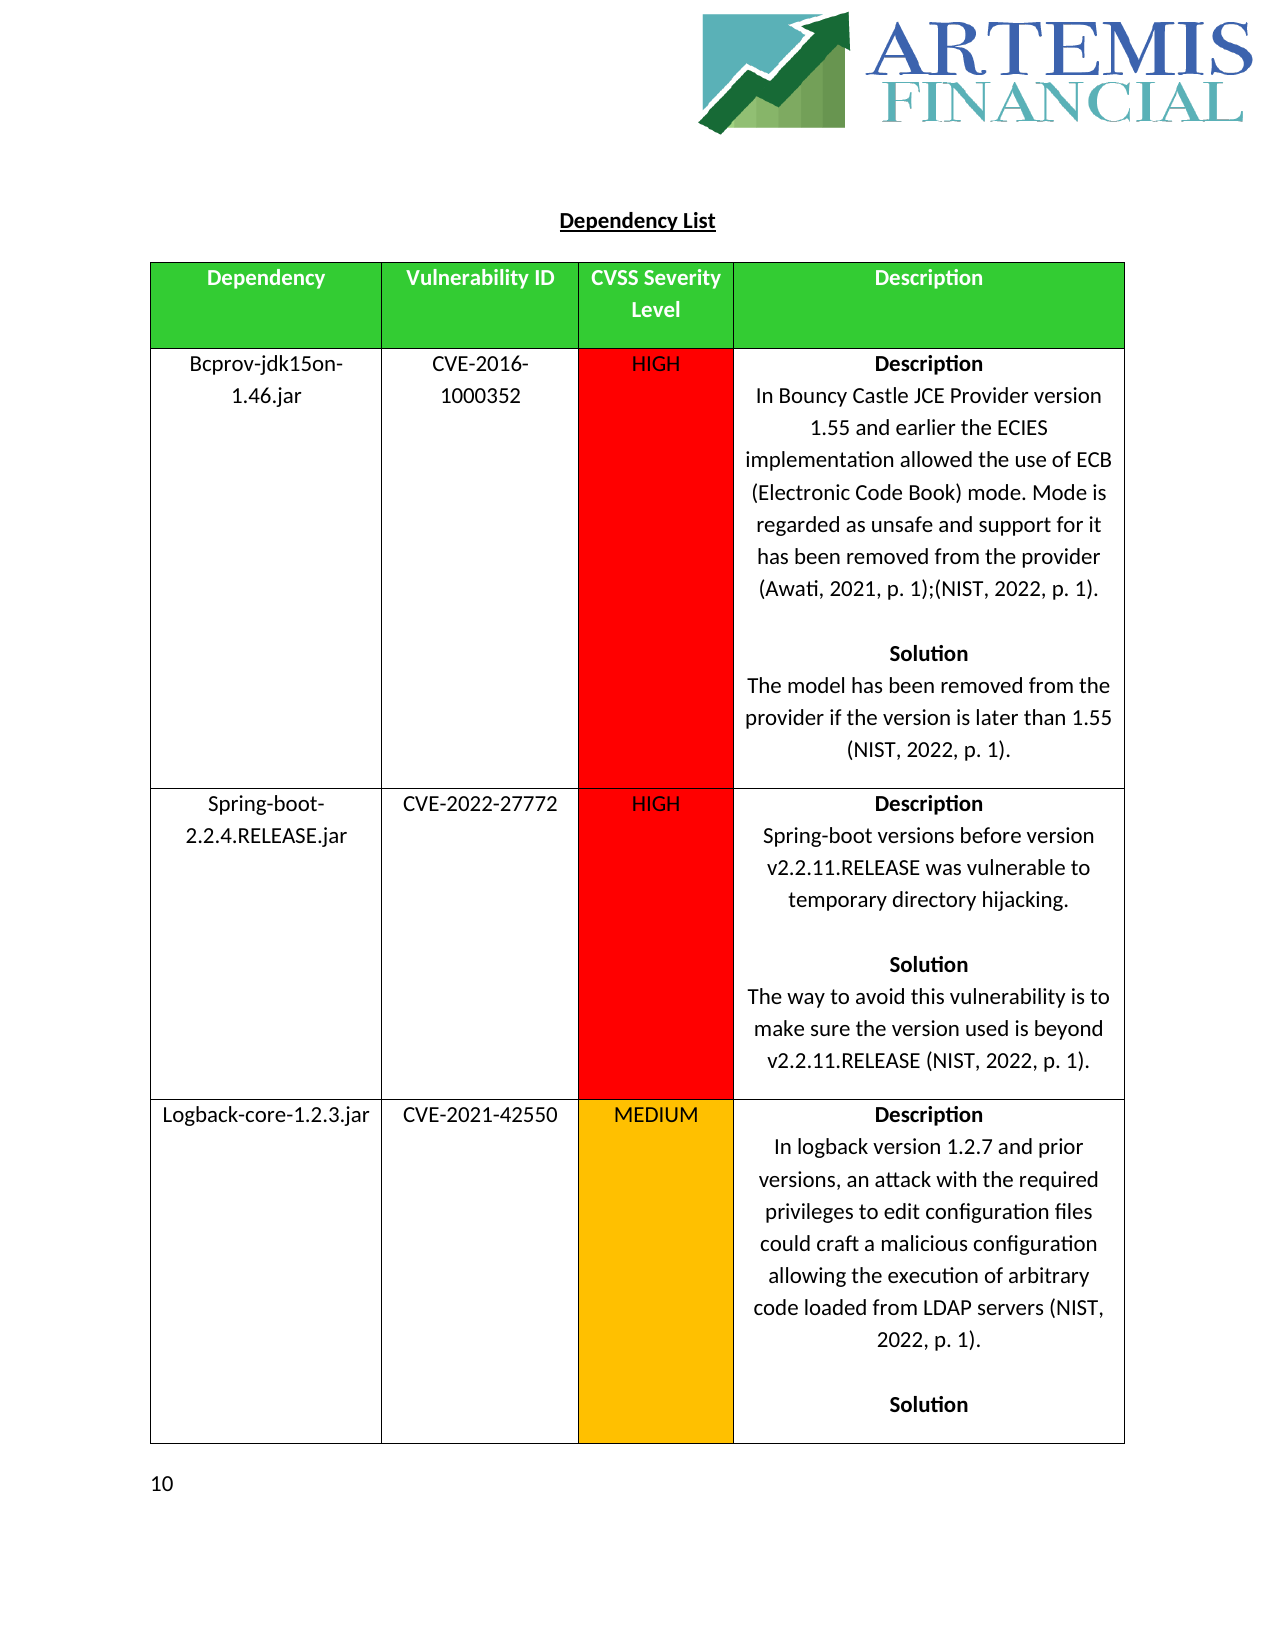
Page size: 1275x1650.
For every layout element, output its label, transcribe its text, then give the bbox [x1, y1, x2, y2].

table_header Dependency [151, 263, 381, 348]
table_cell HIGH [579, 789, 733, 1099]
picture [686, 1, 1269, 150]
text Dependency List [150, 206, 1125, 234]
table_cell Description Spring-boot versions before version v2.2.11.RELEASE was vulnerable to temporary directory hijacking. Solution The way to avoid this vulnerability is to make sure the version used is beyond v2.2.11.RELEASE (NIST, 2022, p. 1). [734, 789, 1124, 1099]
table_cell CVE-2021-42550 [382, 1100, 578, 1443]
table_cell HIGH [579, 349, 733, 788]
table_cell Bcprov-jdk15on-1.46.jar [151, 349, 381, 788]
table_header Vulnerability ID [382, 263, 578, 348]
table_cell CVE-2016-1000352 [382, 349, 578, 788]
table_cell Spring-boot-2.2.4.RELEASE.jar [151, 789, 381, 1099]
table_cell Description In Bouncy Castle JCE Provider version 1.55 and earlier the ECIES implementation allowed the use of ECB (Electronic Code Book) mode. Mode is regarded as unsafe and support for it has been removed from the provider (Awati, 2021, p. 1);(NIST, 2022, p. 1). Solution The model has been removed from the provider if the version is later than 1.55 (NIST, 2022, p. 1). [734, 349, 1124, 788]
table_header Description [734, 263, 1124, 348]
table_cell CVE-2022-27772 [382, 789, 578, 1099]
table_cell MEDIUM [579, 1100, 733, 1443]
table_header CVSS Severity Level [579, 263, 733, 348]
table_cell Logback-core-1.2.3.jar [151, 1100, 381, 1443]
